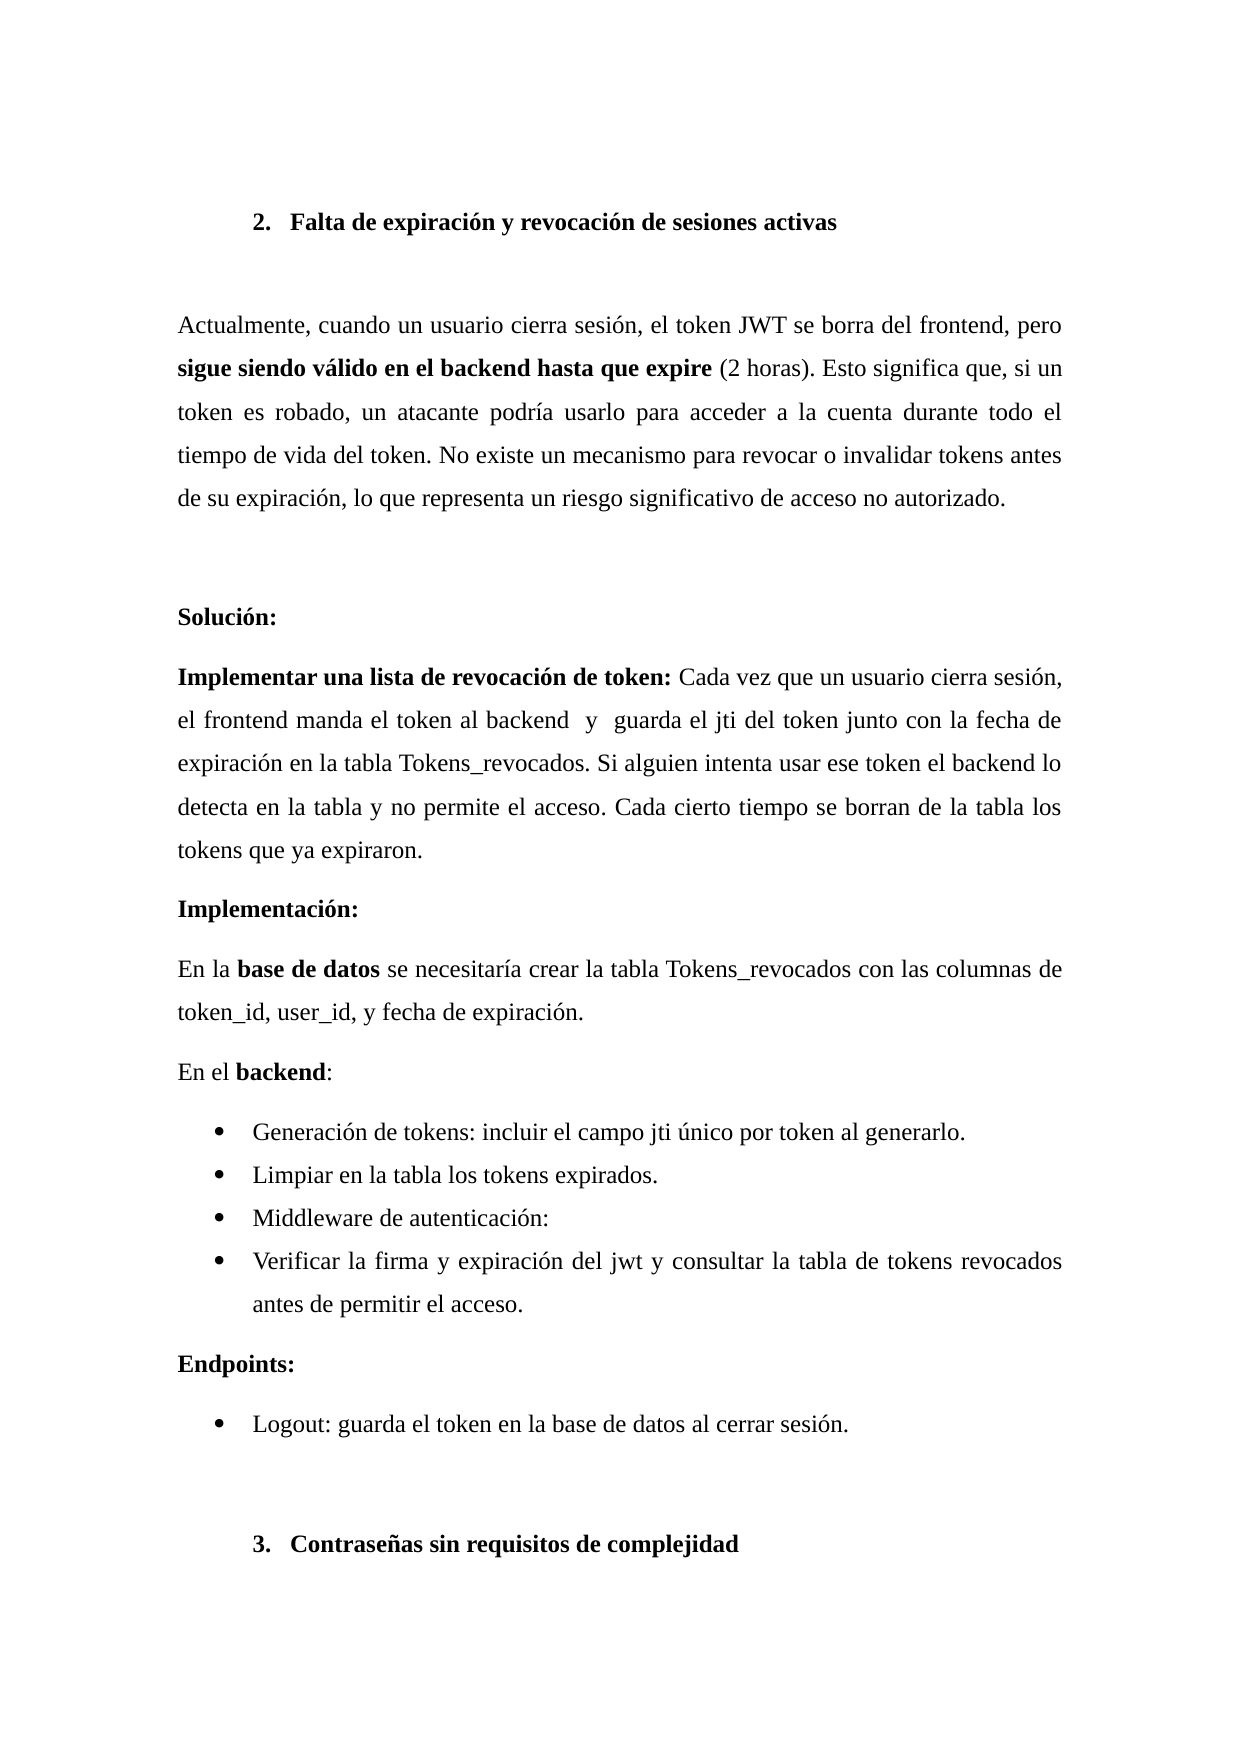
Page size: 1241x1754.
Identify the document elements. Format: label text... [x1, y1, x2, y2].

text Endpoints: [177, 1349, 1063, 1378]
text Implementar una lista de revocación de token: Cada vez que un usuario cierra sesión, el frontend manda el token al backend y guarda el jti del token junto con la fecha de expiración en la tabla Tokens_revocados. Si alguien intenta usar ese token el backend lo detecta en la tabla y no permite el acceso. Cada cierto tiempo se borran de la tabla los tokens que ya expiraron. [177, 662, 1063, 863]
text Solución: [177, 602, 1063, 631]
list Limpiar en la tabla los tokens expirados. [215, 1160, 1063, 1189]
text Implementación: [177, 894, 1063, 923]
list Middleware de autenticación: [215, 1203, 1063, 1232]
list Generación de tokens: incluir el campo jti único por token al generarlo. [215, 1117, 1063, 1146]
list Verificar la firma y expiración del jwt y consultar la tabla de tokens revocados antes de permitir el acceso. [215, 1246, 1063, 1318]
list Contraseñas sin requisitos de complejidad [252, 1529, 1063, 1557]
list Falta de expiración y revocación de sesiones activas [252, 207, 1063, 236]
text En la base de datos se necesitaría crear la tabla Tokens_revocados con las columnas de token_id, user_id, y fecha de expiración. [177, 954, 1063, 1026]
text Actualmente, cuando un usuario cierra sesión, el token JWT se borra del frontend, pero sigue siendo válido en el backend hasta que expire (2 horas). Esto significa que, si un token es robado, un atacante podría usarlo para acceder a la cuenta durante todo el tiempo de vida del token. No existe un mecanismo para revocar o invalidar tokens antes de su expiración, lo que representa un riesgo significativo de acceso no autorizado. [177, 310, 1063, 512]
text En el backend: [177, 1057, 1063, 1086]
list Logout: guarda el token en la base de datos al cerrar sesión. [215, 1409, 1063, 1438]
